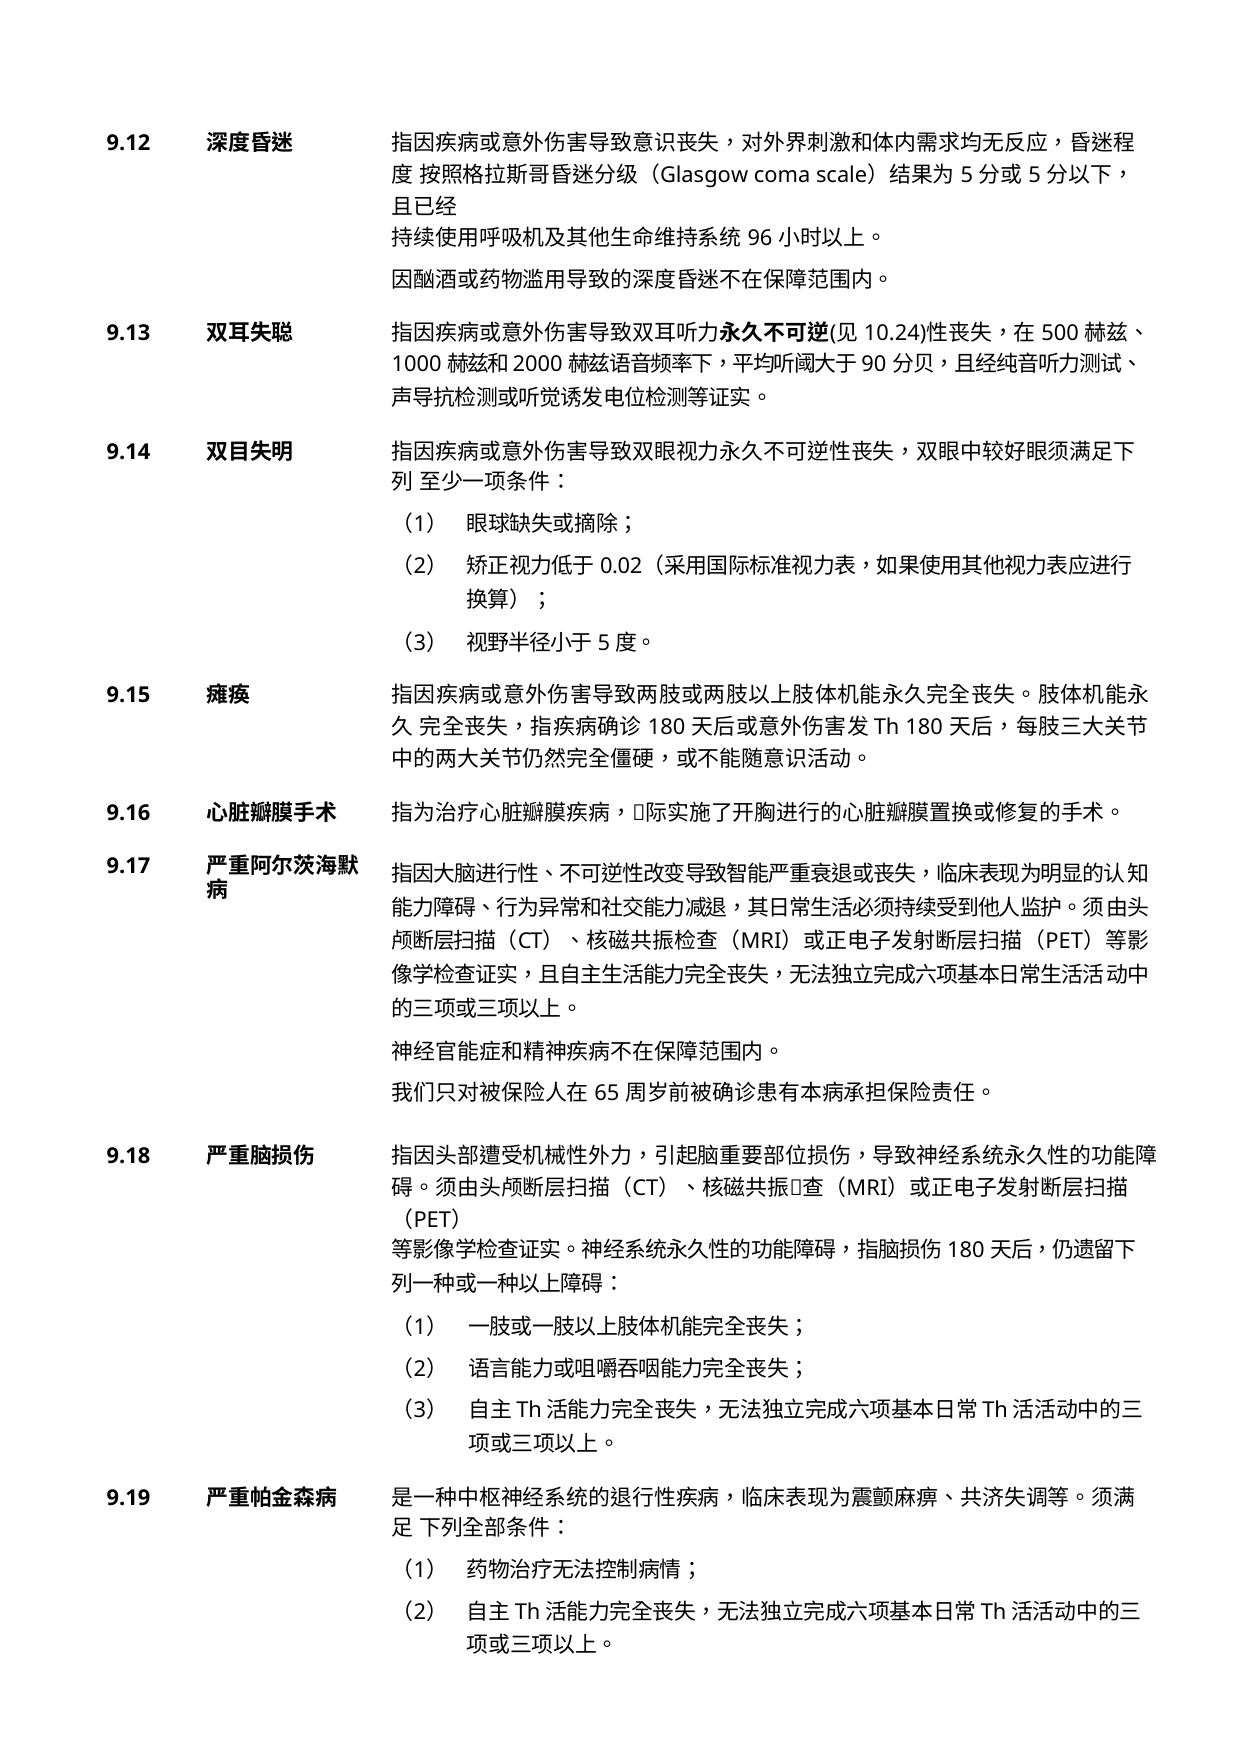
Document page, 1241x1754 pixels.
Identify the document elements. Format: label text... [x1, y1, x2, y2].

text 因酗酒或药物滥用导致的深度昏迷不在保障范围内。 [391, 264, 1171, 294]
list 一肢或一肢以上肢体机能完全丧失； [391, 1311, 1171, 1341]
text 等影像学检查证实。神经系统永久性的功能障碍，指脑损伤 180 天后，仍遗留下列一种或一种以上障碍： [391, 1234, 1149, 1298]
list 心脏瓣膜手术 指为治疗心脏瓣膜疾病，实际实施了开胸进行的心脏瓣膜置换或修复的手术。 [106, 797, 1171, 827]
list 语言能力或咀嚼吞咽能力完全丧失； [391, 1352, 1171, 1382]
list 严重帕金森病 是一种中枢神经系统的退行性疾病，临床表现为震颤麻痹、共济失调等。须满足 下列全部条件： [106, 1482, 1149, 1542]
text 持续使用呼吸机及其他生命维持系统 96 小时以上。 [391, 222, 1171, 252]
list 自主Th活能力完全丧失，无法独立完成六项基本日常Th活活动中的三项或三项以上。 [391, 1596, 1149, 1659]
list 药物治疗无法控制病情； [391, 1554, 1171, 1583]
text 我们只对被保险人在 65 周岁前被确诊患有本病承担保险责任。 [392, 1077, 1171, 1107]
text 指因大脑进行性、不可逆性改变导致智能严重衰退或丧失，临床表现为明显的认知能力障碍、行为异常和社交能力减退，其日常生活必须持续受到他人监护。须由头颅断层扫描（CT）、核磁共振检查（MRI）或正电子发射断层扫描（PET）等影像学检查证实，且自主生活能力完全丧失，无法独立完成六项基本日常生活活动中的三项或三项以上。 [392, 858, 1149, 1022]
text 1000 赫兹和 2000 赫兹语音频率下，平均听阈大于 90 分贝，且经纯音听力测试、声导抗检测或听觉诱发电位检测等证实。 [391, 348, 1161, 411]
list 瘫痪 指因疾病或意外伤害导致两肢或两肢以上肢体机能永久完全丧失。肢体机能永久 完全丧失，指疾病确诊 180 天后或意外伤害发Th 180 天后，每肢三大关节中的两大关节仍然完全僵硬，或不能随意识活动。 [106, 679, 1149, 772]
list 矫正视力低于 0.02（采用国际标准视力表，如果使用其他视力表应进行换算）； [391, 550, 1149, 613]
list 深度昏迷 指因疾病或意外伤害导致意识丧失，对外界刺激和体内需求均无反应，昏迷程度 按照格拉斯哥昏迷分级（Glasgow coma scale）结果为 5 分或 5 分以下，且已经 [106, 125, 1149, 221]
list 双耳失聪 指因疾病或意外伤害导致双耳听力永久不可逆(见 10.24)性丧失，在 500 赫兹、 [106, 317, 1171, 347]
list 严重脑损伤 指因头部遭受机械性外力，引起脑重要部位损伤，导致神经系统永久性的功能障 碍。须由头颅断层扫描（CT）、核磁共振检查（MRI）或正电子发射断层扫描（PET） [106, 1138, 1160, 1234]
text 神经官能症和精神疾病不在保障范围内。 [392, 1036, 1171, 1066]
list 双目失明 指因疾病或意外伤害导致双眼视力永久不可逆性丧失，双眼中较好眼须满足下列 至少一项条件： [106, 436, 1149, 496]
subtitle 严重阿尔茨海默病 [106, 854, 360, 904]
list 眼球缺失或摘除； [391, 508, 1171, 538]
list 自主Th活能力完全丧失，无法独立完成六项基本日常Th活活动中的三项或三项以上。 [391, 1394, 1149, 1457]
list 视野半径小于 5 度。 [391, 626, 1171, 656]
